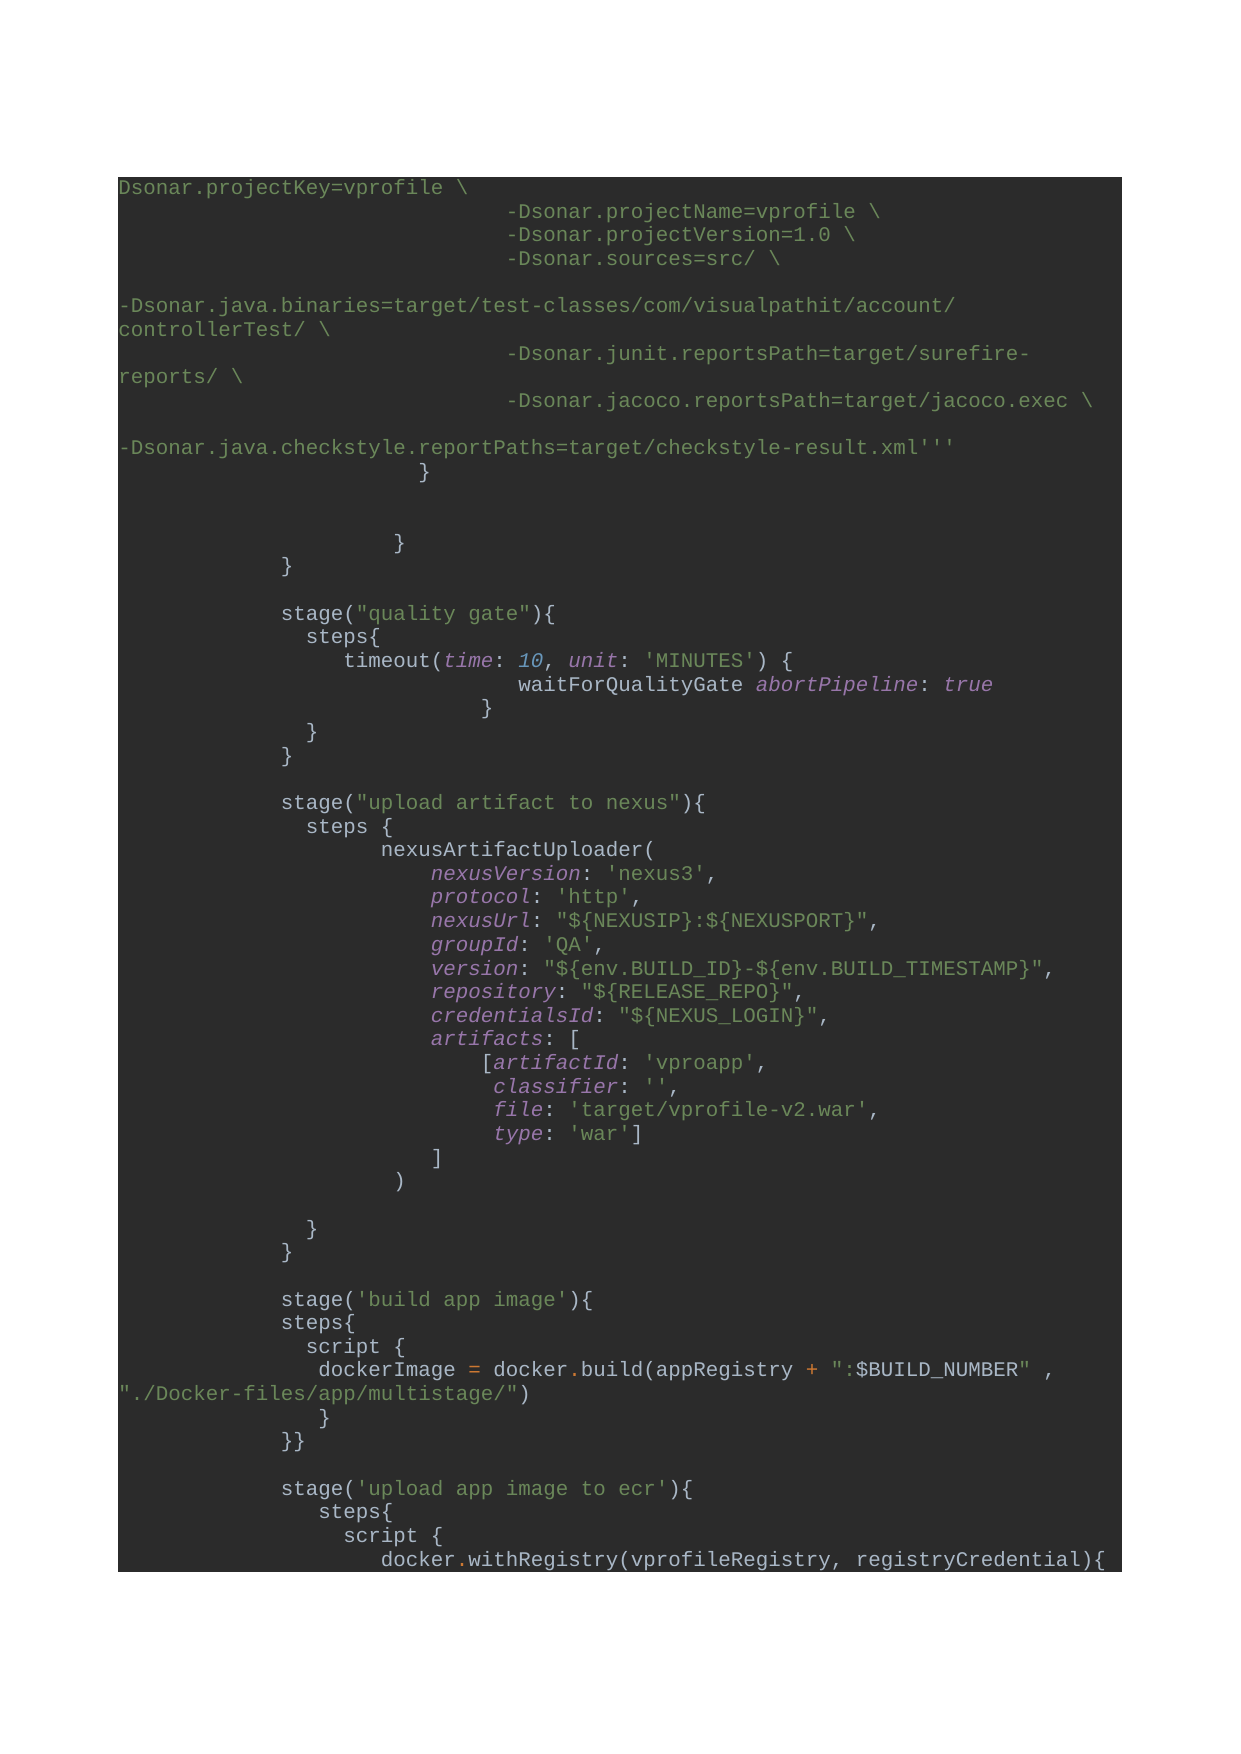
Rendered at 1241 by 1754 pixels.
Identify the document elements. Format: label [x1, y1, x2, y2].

text [118, 177, 1122, 1572]
